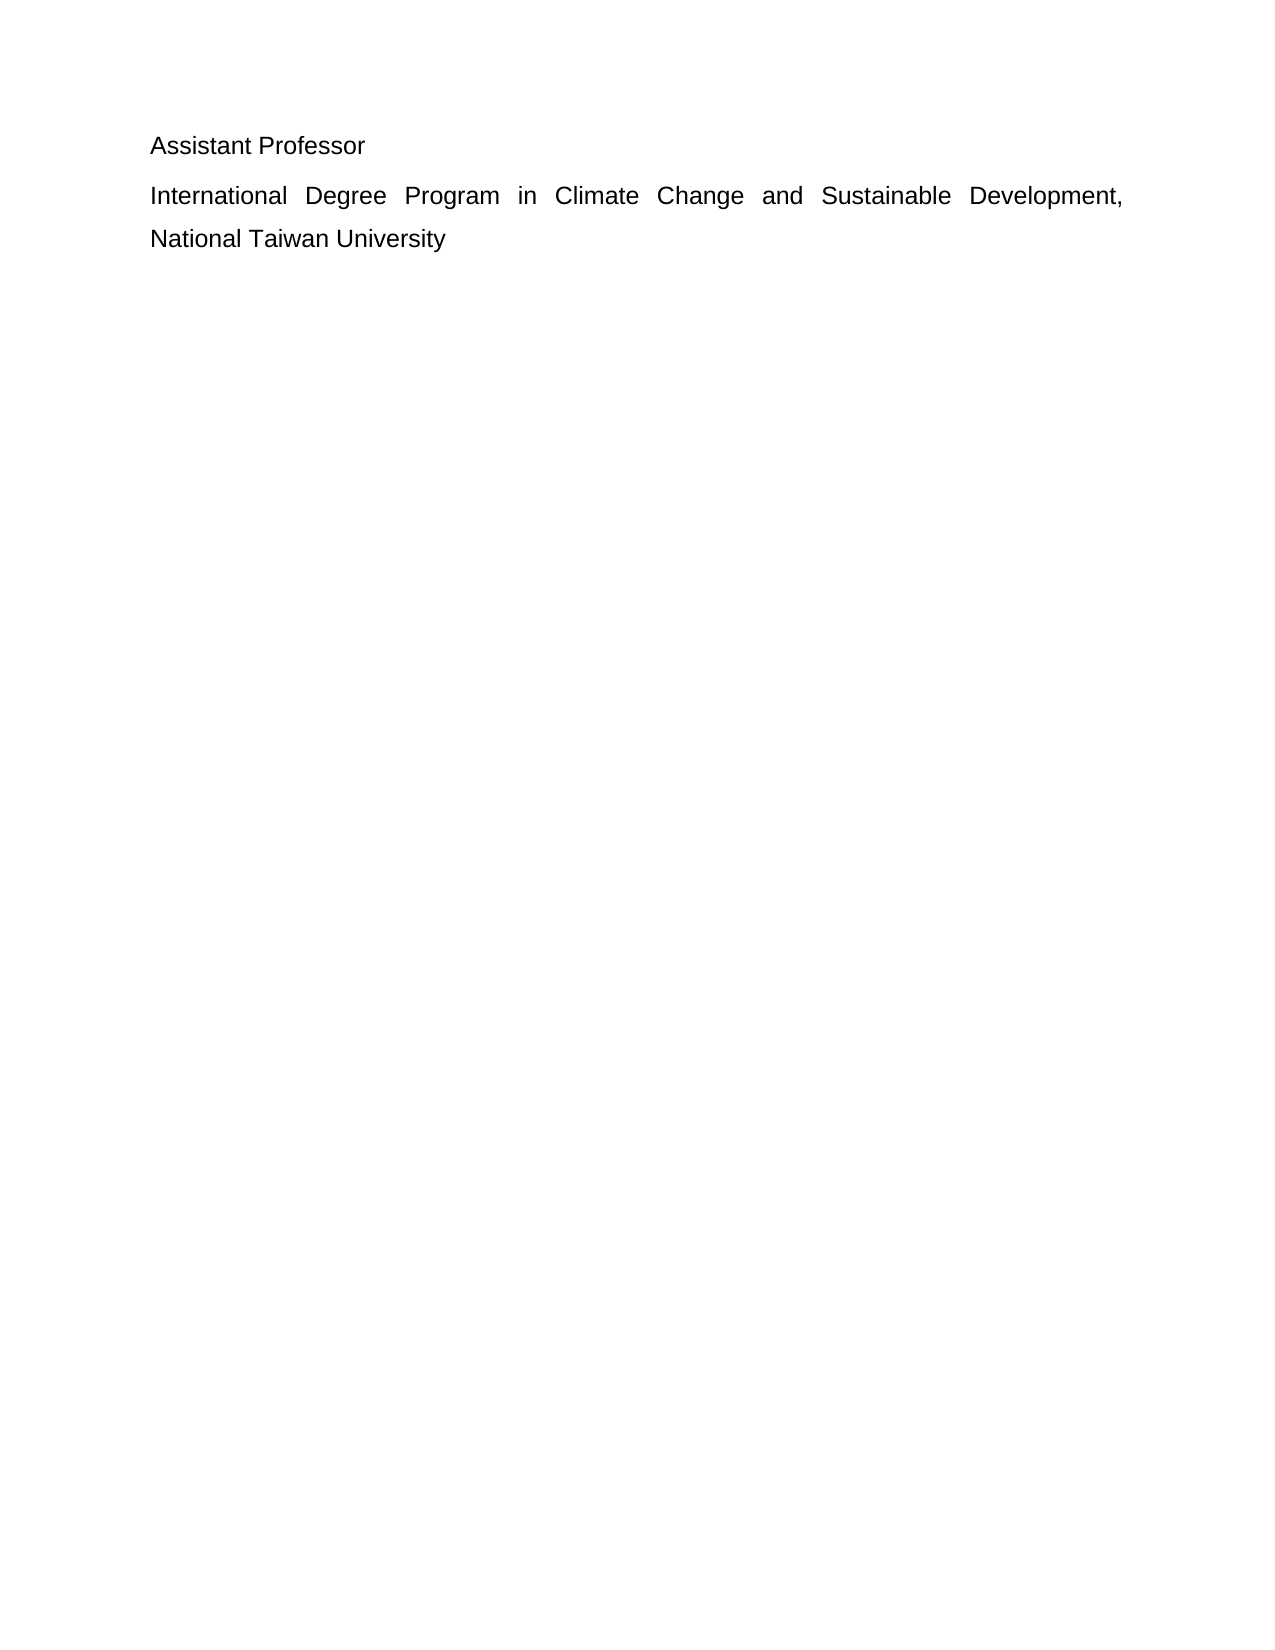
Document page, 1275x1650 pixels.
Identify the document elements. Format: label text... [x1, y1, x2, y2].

text Assistant Professor [150, 131, 1125, 160]
text International Degree Program in Climate Change and Sustainable Development, National Taiwan University [150, 181, 1125, 253]
